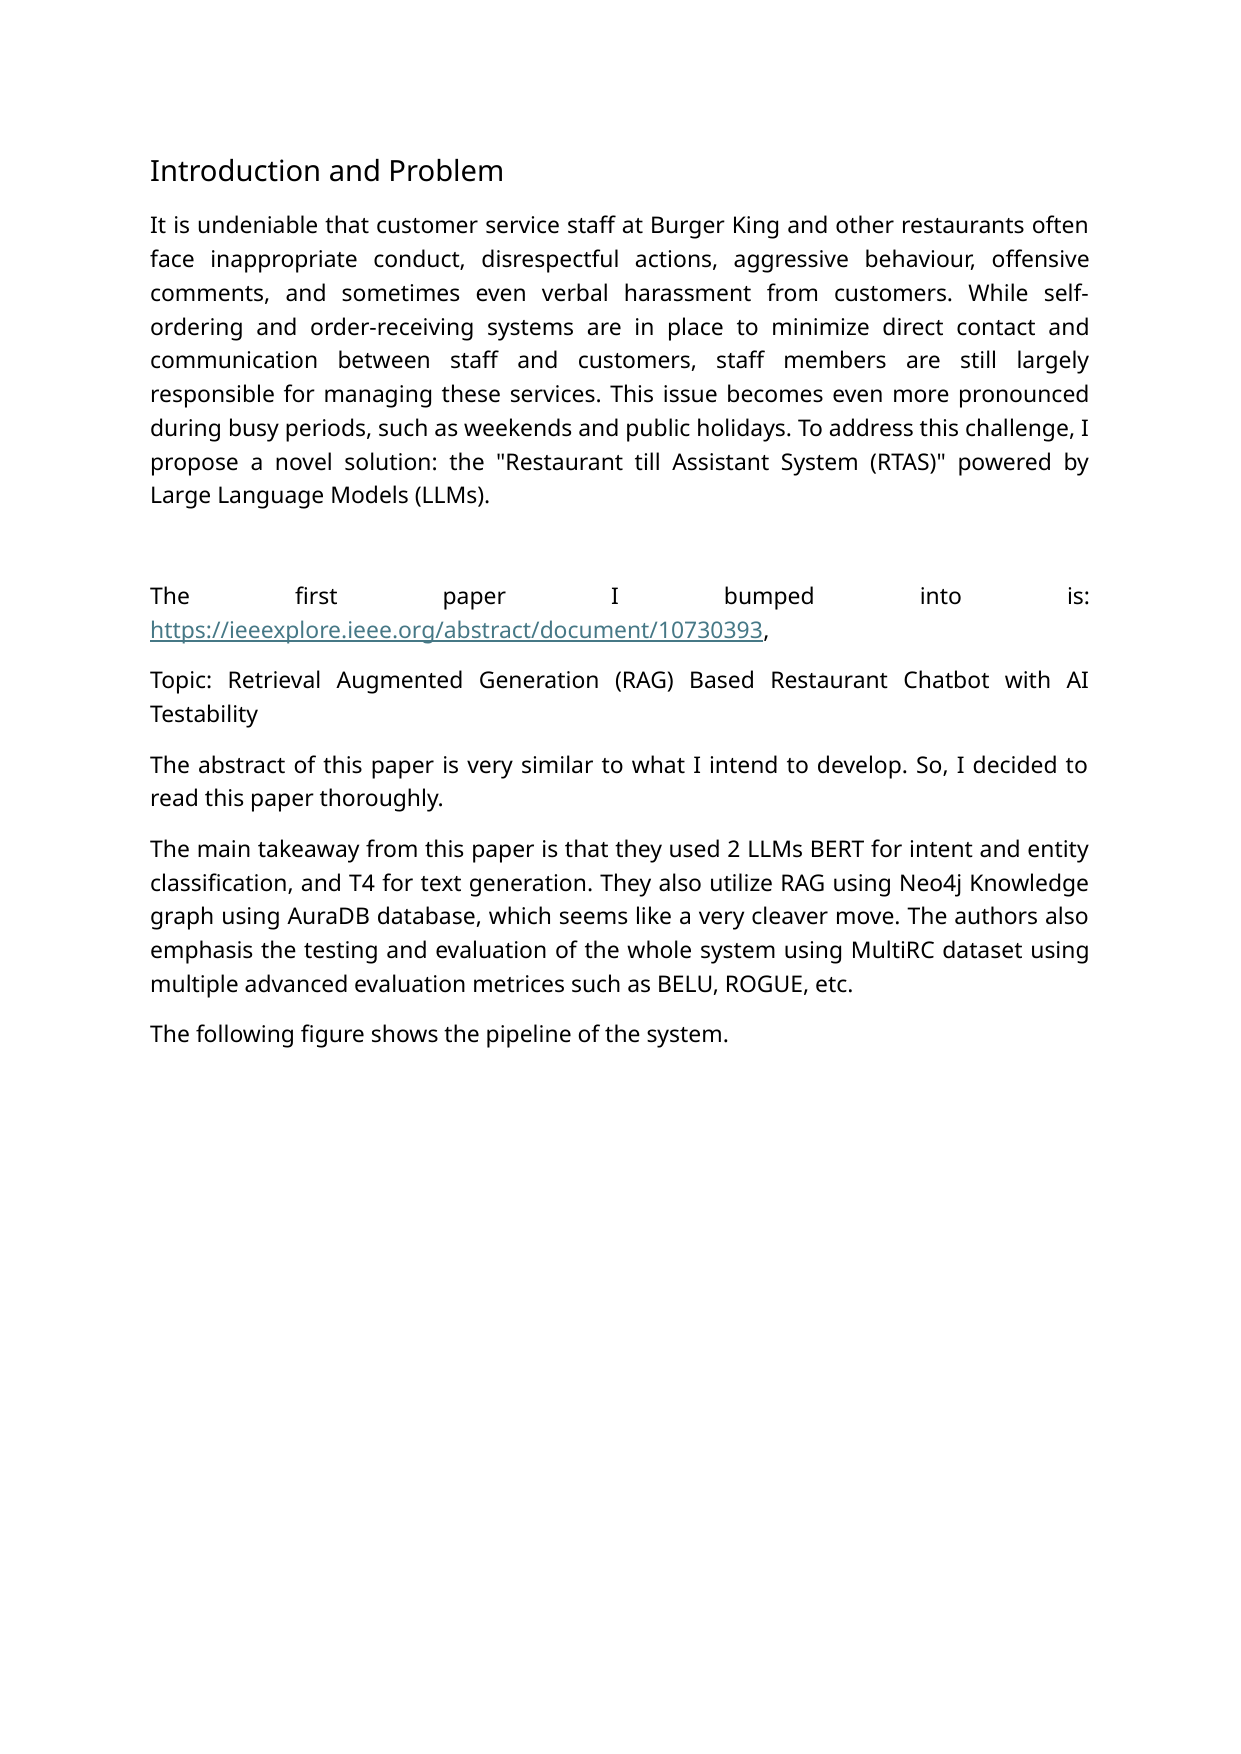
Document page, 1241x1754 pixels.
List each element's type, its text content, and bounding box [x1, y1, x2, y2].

text The first paper I bumped into is: https://ieeexplore.ieee.org/abstract/document/10730393, [150, 580, 1090, 645]
text It is undeniable that customer service staff at Burger King and other restaurants often face inappropriate conduct, disrespectful actions, aggressive behaviour, offensive comments, and sometimes even verbal harassment from customers. While self-ordering and order-receiving systems are in place to minimize direct contact and communication between staff and customers, staff members are still largely responsible for managing these services. This issue becomes even more pronounced during busy periods, such as weekends and public holidays. To address this challenge, I propose a novel solution: the "Restaurant till Assistant System (RTAS)" powered by Large Language Models (LLMs). [150, 209, 1090, 511]
text The main takeaway from this paper is that they used 2 LLMs BERT for intent and entity classification, and T4 for text generation. They also utilize RAG using Neo4j Knowledge graph using AuraDB database, which seems like a very cleaver move. The authors also emphasis the testing and evaluation of the whole system using MultiRC dataset using multiple advanced evaluation metrices such as BELU, ROGUE, etc. [150, 833, 1090, 999]
text The abstract of this paper is very similar to what I intend to develop. So, I decided to read this paper thoroughly. [150, 749, 1090, 814]
text Introduction and Problem [150, 150, 1090, 190]
text Topic: Retrieval Augmented Generation (RAG) Based Restaurant Chatbot with AI Testability [150, 664, 1090, 729]
text The following figure shows the pipeline of the system. [150, 1018, 1090, 1049]
